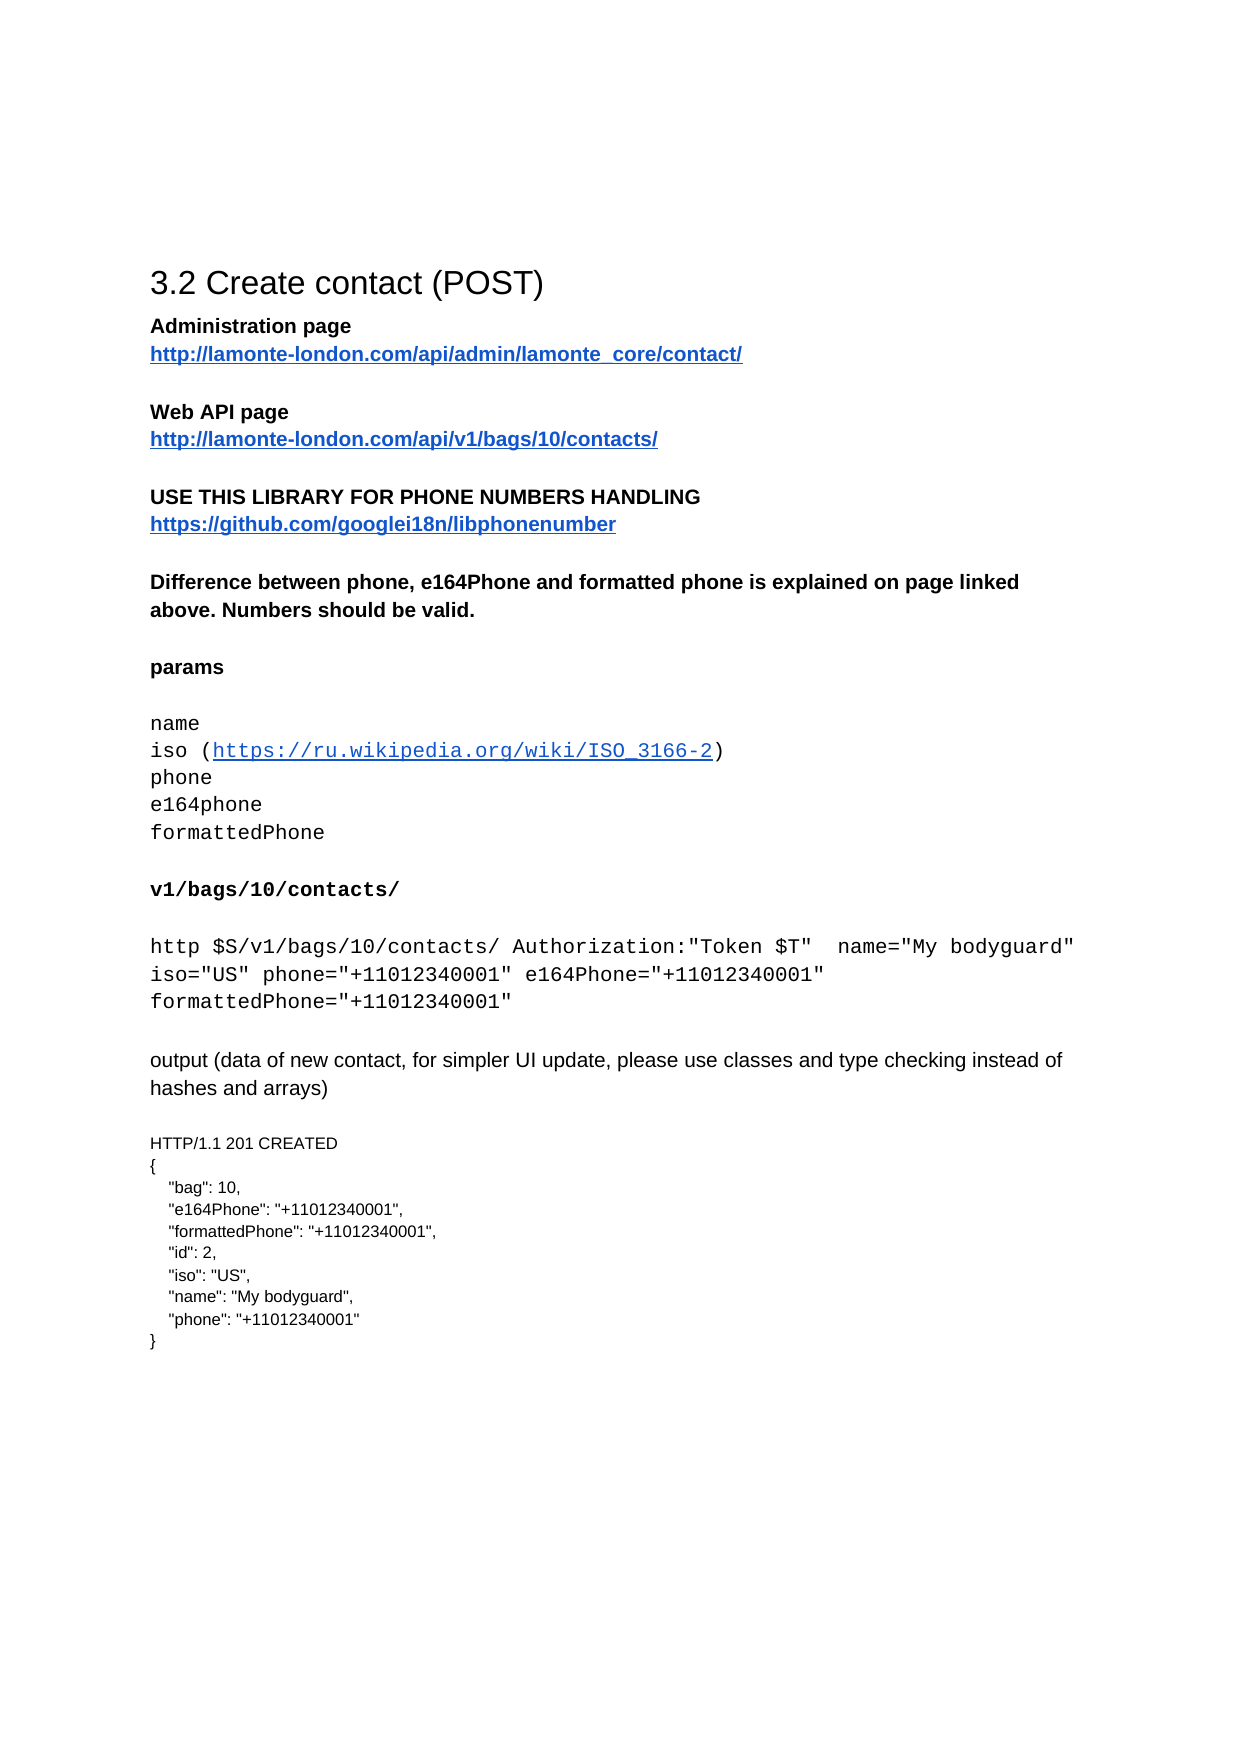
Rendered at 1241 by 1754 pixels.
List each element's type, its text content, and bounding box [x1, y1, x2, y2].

text Administration page [150, 314, 1090, 338]
text Difference between phone, e164Phone and formatted phone is explained on page linked above. Numbers should be valid. [150, 570, 1090, 621]
text Web API page [150, 399, 1090, 423]
text "name": "My bodyguard", [150, 1287, 1090, 1306]
text } [150, 1331, 1090, 1350]
text output (data of new contact, for simpler UI update, please use classes and type checking instead of hashes and arrays) [150, 1048, 1090, 1100]
text v1/bags/10/contacts/ [150, 879, 1090, 903]
text "formattedPhone": "+11012340001", [150, 1221, 1090, 1241]
text params [150, 655, 1090, 679]
text formattedPhone [150, 822, 1090, 845]
text HTTP/1.1 201 CREATED [150, 1133, 1090, 1153]
text "phone": "+11012340001" [150, 1309, 1090, 1328]
text http $S/v1/bags/10/contacts/ Authorization:"Token $T" name="My bodyguard" iso="US" phone="+11012340001" e164Phone="+11012340001" formattedPhone="+11012340001" [150, 936, 1090, 1014]
text { [150, 1155, 1090, 1174]
text e164phone [150, 794, 1090, 818]
text phone [150, 767, 1090, 791]
text iso (https://ru.wikipedia.org/wiki/ISO_3166-2) [150, 740, 1090, 764]
text "bag": 10, [150, 1177, 1090, 1197]
subtitle 3.2 Create contact (POST) [150, 263, 1090, 302]
text "e164Phone": "+11012340001", [150, 1199, 1090, 1218]
text name [150, 713, 1090, 737]
text USE THIS LIBRARY FOR PHONE NUMBERS HANDLING https://github.com/googlei18n/libphonenumber [150, 485, 1090, 536]
text http://lamonte-london.com/api/admin/lamonte_core/contact/ [150, 342, 1090, 366]
text "id": 2, [150, 1243, 1090, 1262]
text "iso": "US", [150, 1265, 1090, 1284]
text http://lamonte-london.com/api/v1/bags/10/contacts/ [150, 427, 1090, 451]
